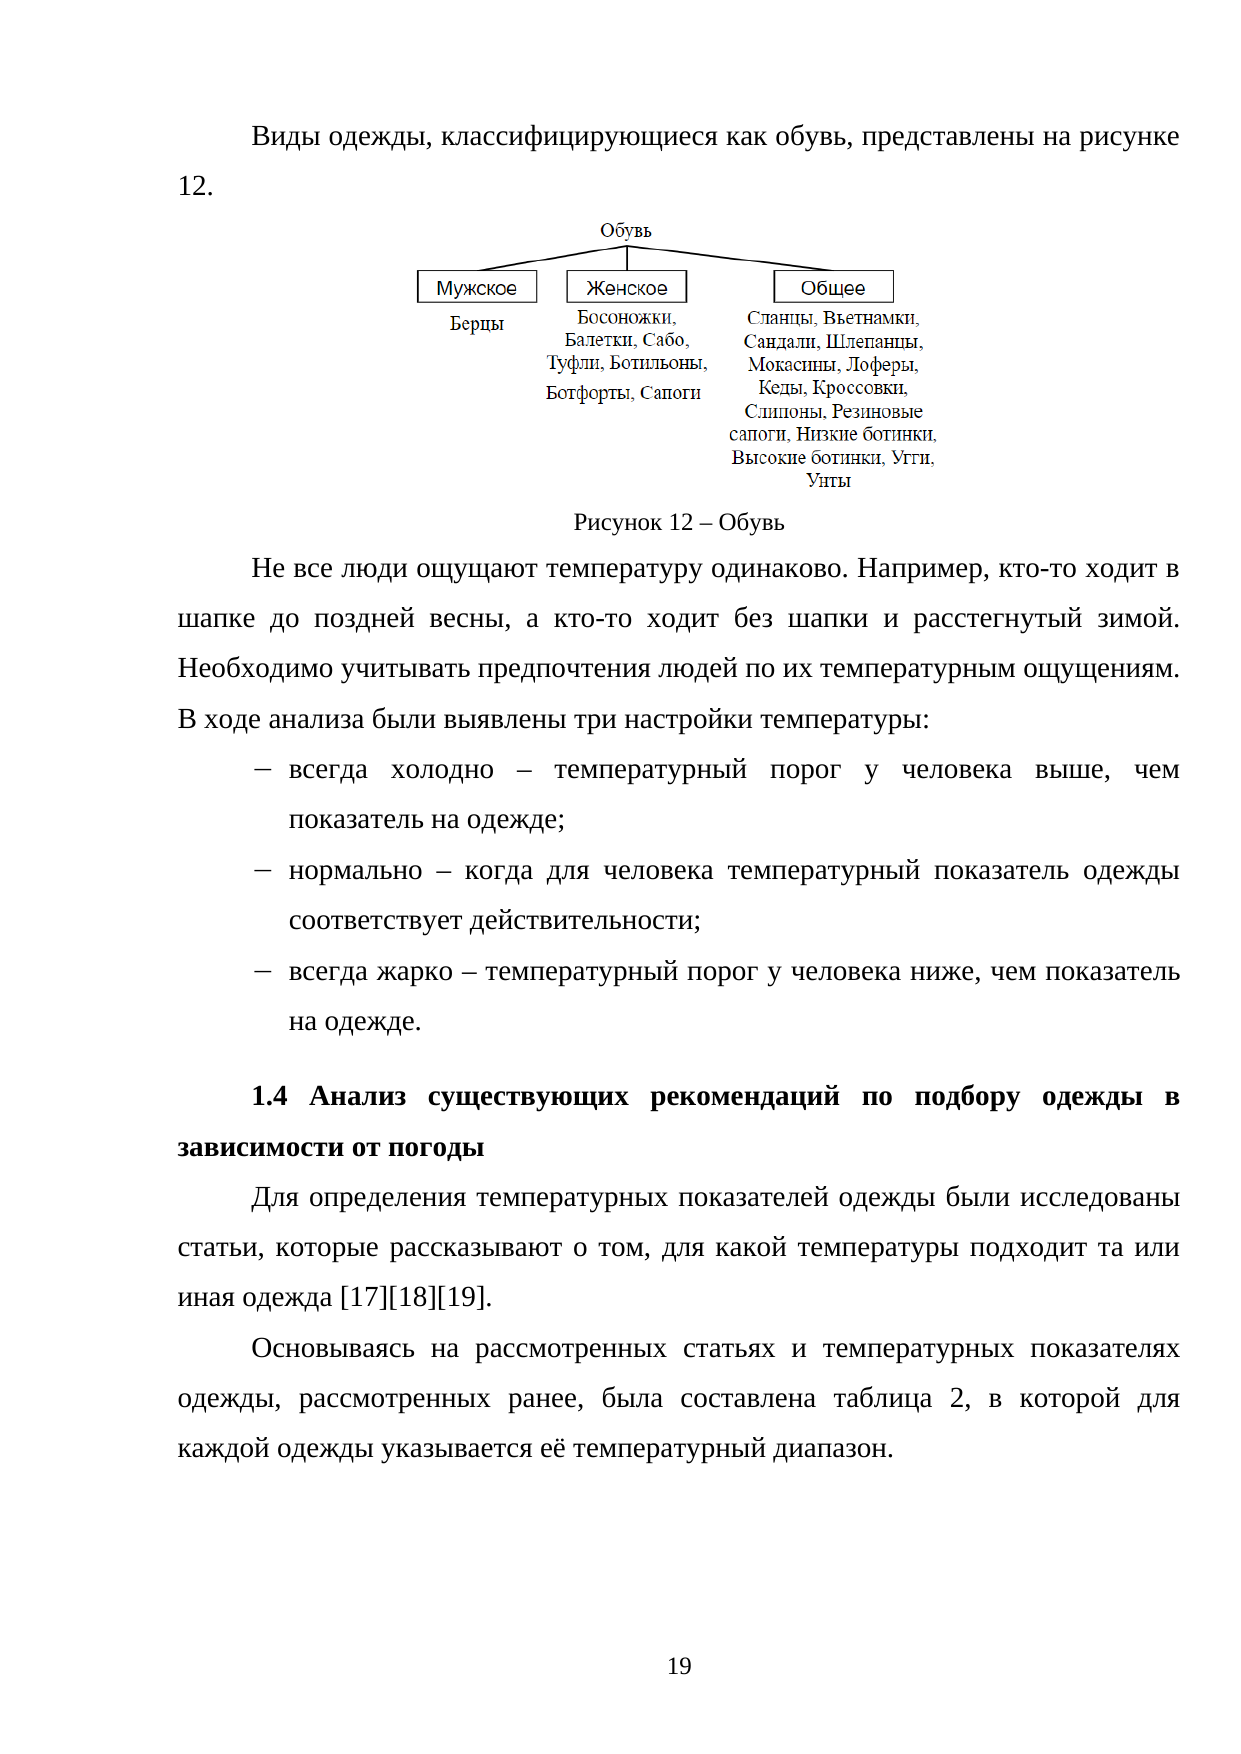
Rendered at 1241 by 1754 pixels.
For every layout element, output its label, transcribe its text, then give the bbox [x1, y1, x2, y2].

text Виды одежды, классифицирующиеся как обувь, представлены на рисунке 12. [177, 118, 1181, 202]
text Для определения температурных показателей одежды были исследованы статьи, которые рассказывают о том, для какой температуры подходит та или иная одежда [17][18][19]. [177, 1179, 1181, 1313]
list всегда холодно – температурный порог у человека выше, чем показатель на одежде; [251, 751, 1181, 835]
picture [414, 218, 944, 493]
text Основываясь на рассмотренных статьях и температурных показателях одежды, рассмотренных ранее, была составлена таблица 2, в которой для каждой одежды указывается её температурный диапазон. [177, 1330, 1181, 1464]
list нормально – когда для человека температурный показатель одежды соответствует действительности; [251, 852, 1181, 936]
text 1.4 Анализ существующих рекомендаций по подбору одежды в зависимости от погоды [177, 1078, 1181, 1162]
list всегда жарко – температурный порог у человека ниже, чем показатель на одежде. [251, 953, 1181, 1037]
text Не все люди ощущают температуру одинаково. Например, кто-то ходит в шапке до поздней весны, а кто-то ходит без шапки и расстегнутый зимой. Необходимо учитывать предпочтения людей по их температурным ощущениям. В ходе анализа были выявлены три настройки температуры: [177, 550, 1181, 734]
text Рисунок 12 – Обувь [177, 507, 1181, 536]
